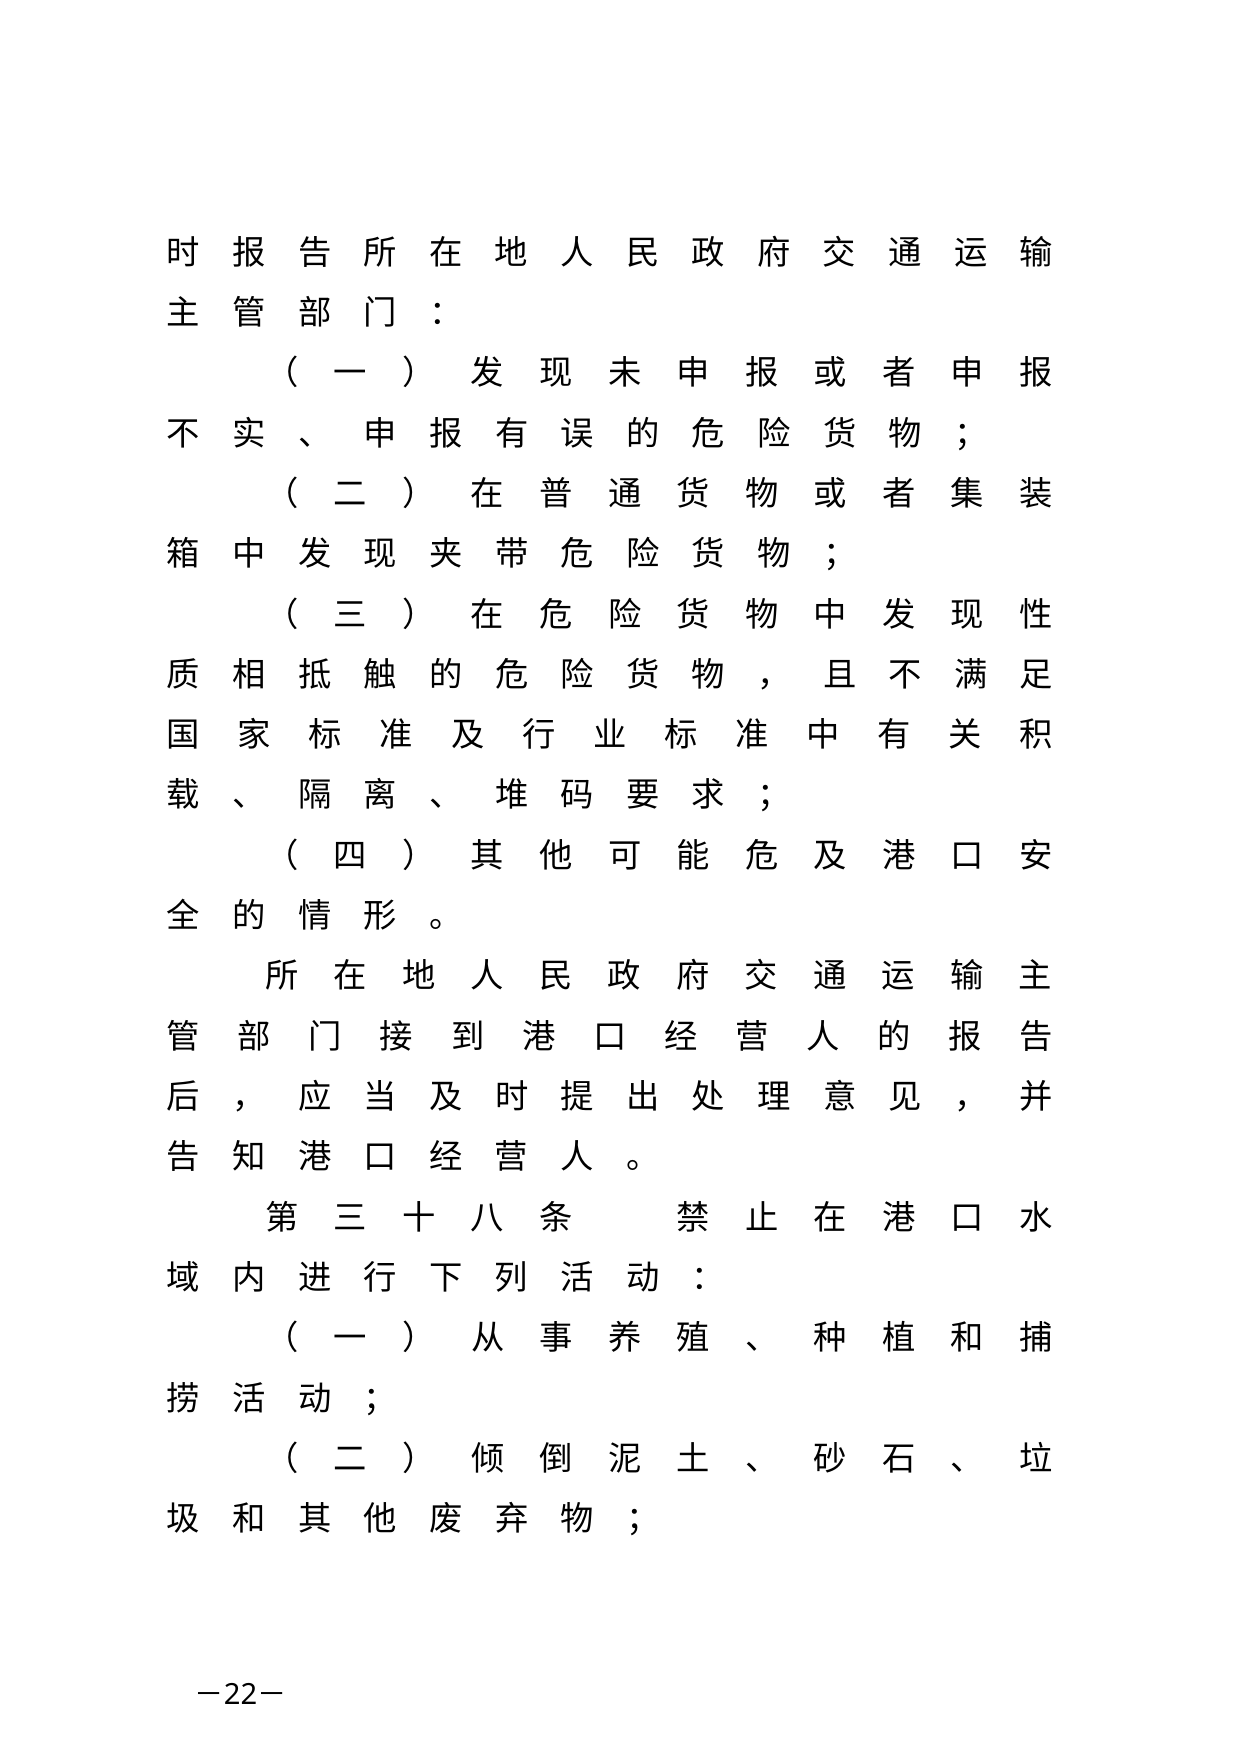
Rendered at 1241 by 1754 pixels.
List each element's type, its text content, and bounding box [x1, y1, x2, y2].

text （一）发现未申报或者申报不实、申报有误的危险货物； [167, 340, 1085, 461]
text （四）其他可能危及港口安全的情形。 [167, 822, 1085, 943]
text （三）在危险货物中发现性质相抵触的危险货物，且不满足国家标准及行业标准中有关积载、隔离、堆码要求； [167, 581, 1085, 822]
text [167, 219, 1085, 340]
text （二）在普通货物或者集装箱中发现夹带危险货物； [167, 461, 1085, 581]
text 第三十八条 禁止在港口水域内进行下列活动： [167, 1184, 1085, 1305]
text （二）倾倒泥土、砂石、垃圾和其他废弃物； [167, 1426, 1085, 1546]
text （一）从事养殖、种植和捕捞活动； [167, 1305, 1085, 1426]
text 所在地人民政府交通运输主管部门接到港口经营人的报告后，应当及时提出处理意见，并告知港口经营人。 [167, 943, 1085, 1184]
